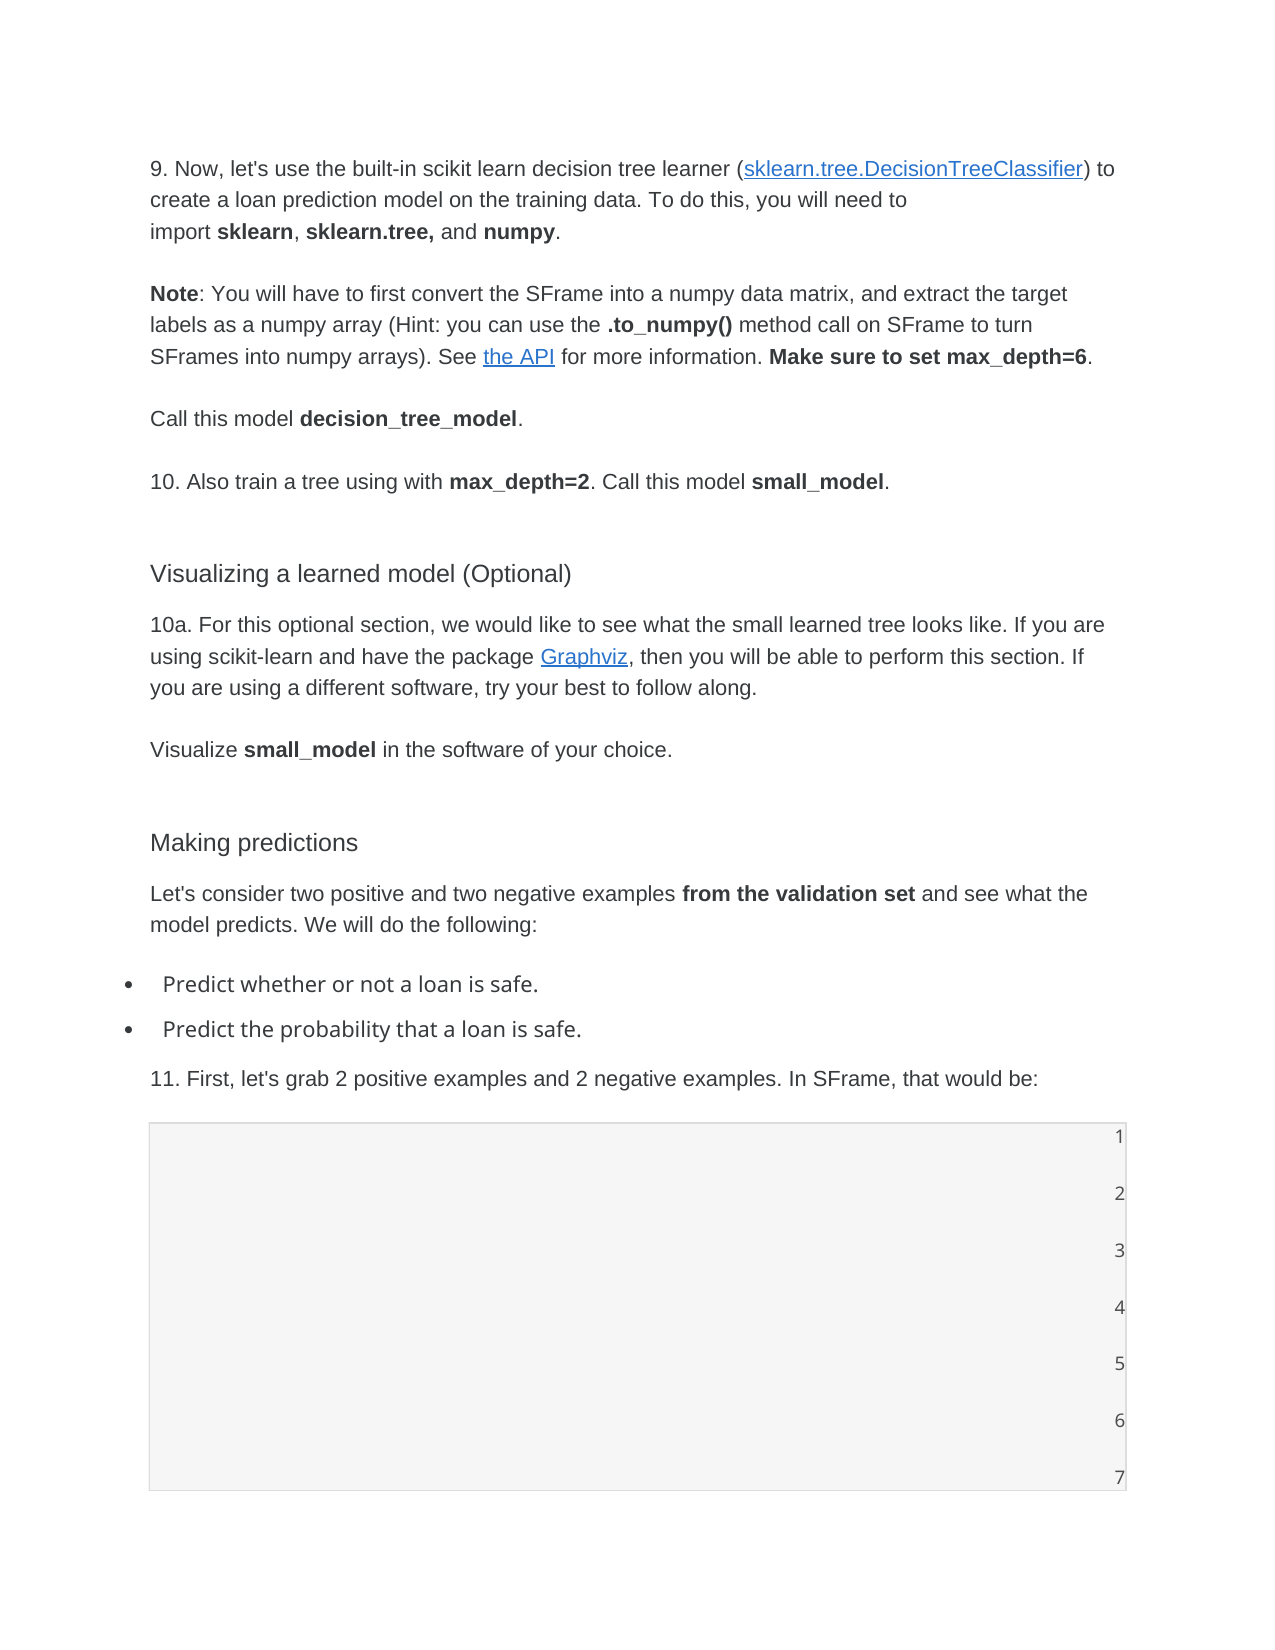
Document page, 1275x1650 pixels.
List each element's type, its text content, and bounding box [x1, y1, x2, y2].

list Predict the probability that a loan is safe. [125, 1014, 1125, 1044]
text 10. Also train a tree using with max_depth=2. Call this model small_model. [150, 462, 1125, 494]
text 11. First, let's grab 2 positive examples and 2 negative examples. In SFrame, that would be: [150, 1059, 1125, 1091]
text 2 [150, 1179, 1125, 1206]
text 4 [150, 1292, 1125, 1319]
text 7 [150, 1463, 1125, 1490]
text 1 [150, 1124, 1125, 1149]
text 6 [150, 1406, 1125, 1433]
text Visualizing a learned model (Optional) [150, 550, 1125, 587]
text Let's consider two positive and two negative examples from the validation set and see what the model predicts. We will do the following: [150, 875, 1125, 937]
text 5 [150, 1349, 1125, 1376]
text Visualize small_model in the software of your choice. [150, 731, 1125, 762]
text 3 [150, 1236, 1125, 1263]
text 10a. For this optional section, we would like to see what the small learned tree looks like. If you are using scikit-learn and have the package Graphviz, then you will be able to perform this section. If you are using a different software, try your best to follow along. [150, 606, 1125, 700]
text 9. Now, let's use the built-in scikit learn decision tree learner (sklearn.tree.DecisionTreeClassifier) to create a loan prediction model on the training data. To do this, you will need to import sklearn, sklearn.tree, and numpy. [150, 150, 1125, 244]
text Note: You will have to first convert the SFrame into a numpy data matrix, and extract the target labels as a numpy array (Hint: you can use the .to_numpy() method call on SFrame to turn SFrames into numpy arrays). See the API for more information. Make sure to set max_depth=6. [150, 275, 1125, 369]
text Making predictions [150, 819, 1125, 856]
list Predict whether or not a loan is safe. [125, 969, 1125, 998]
text Call this model decision_tree_model. [150, 400, 1125, 431]
